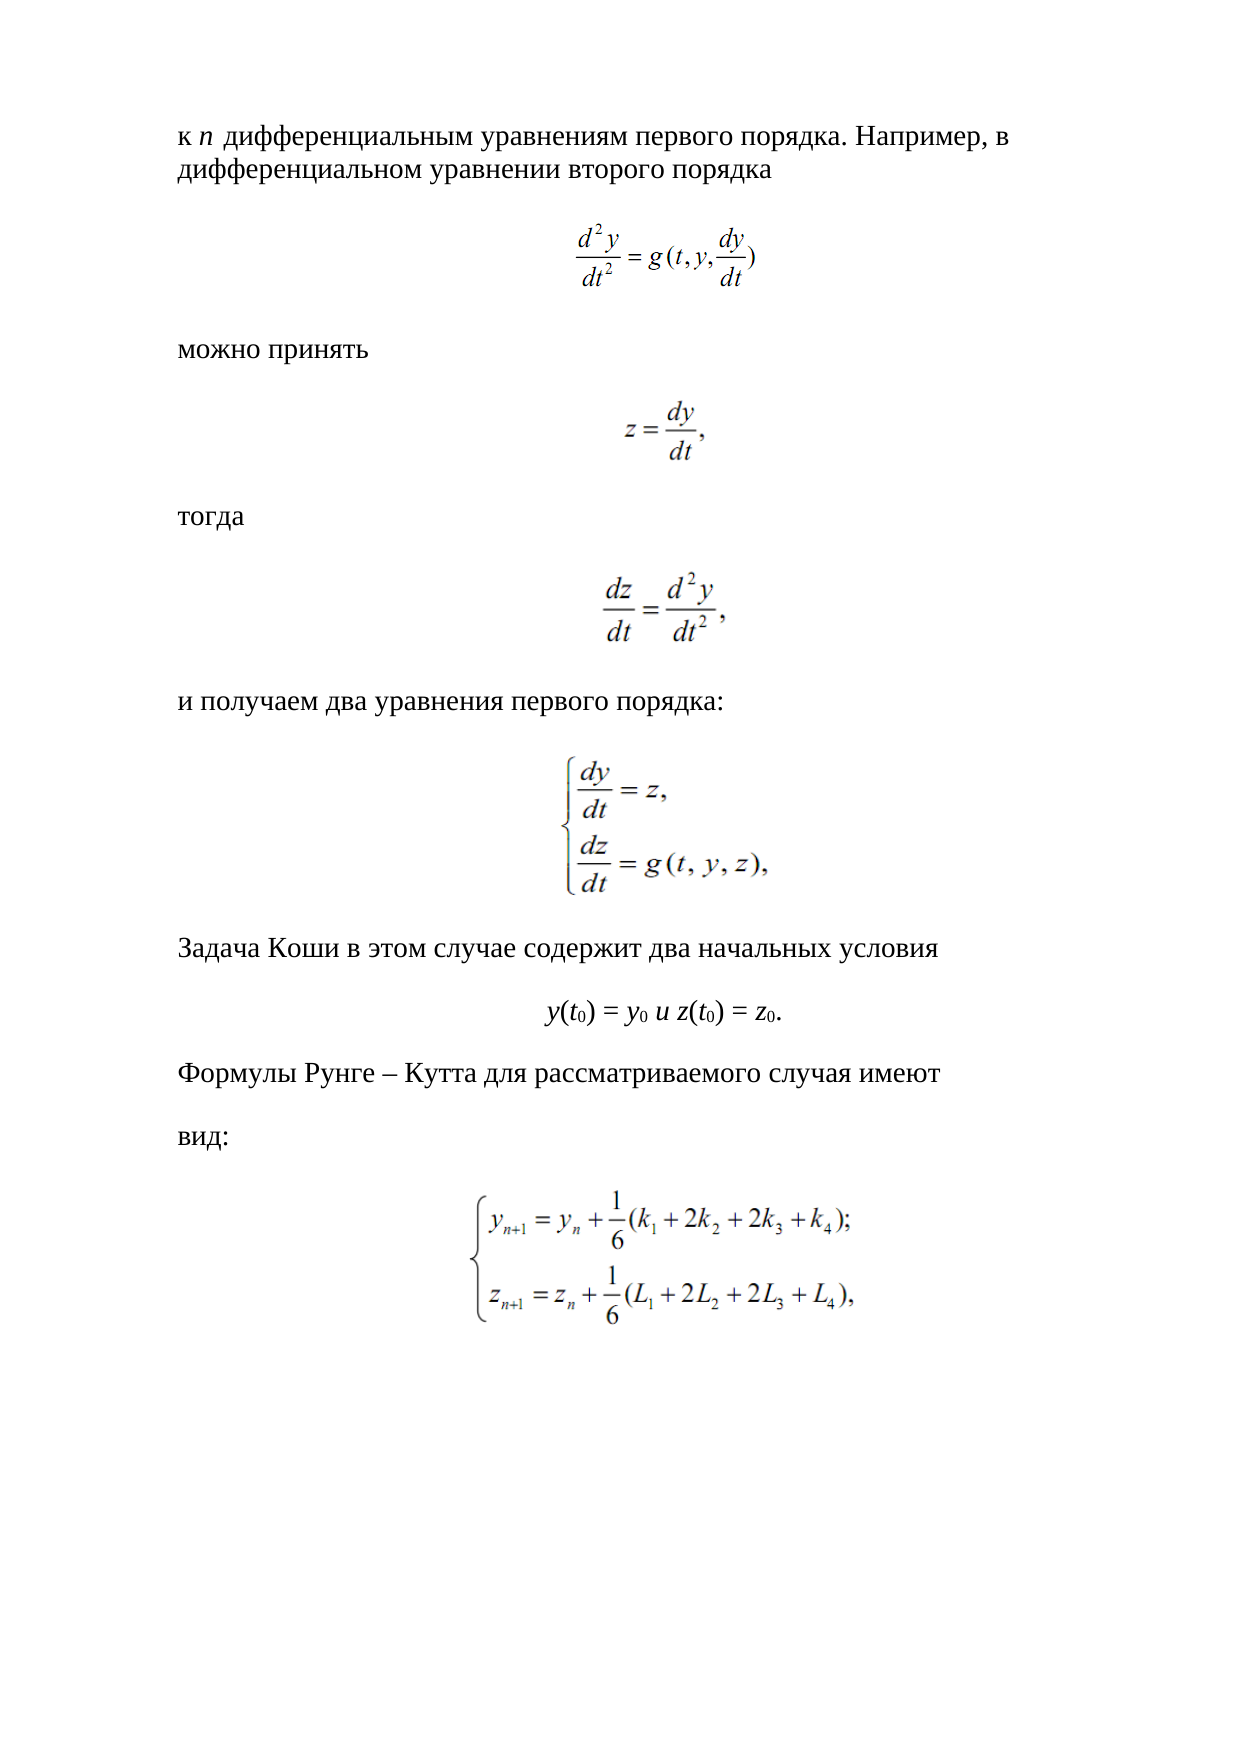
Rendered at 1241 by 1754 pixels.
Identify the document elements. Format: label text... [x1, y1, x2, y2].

picture [467, 1181, 862, 1328]
picture [616, 393, 713, 469]
picture [554, 746, 775, 901]
text y(t0) = y0 и z(t0) = z0. [177, 993, 1152, 1026]
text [177, 118, 1152, 185]
text Задача Коши в этом случае содержит два начальных условия [177, 930, 1152, 964]
picture [570, 214, 759, 302]
text и получаем два уравнения первого порядка: [177, 683, 1152, 717]
text вид: [177, 1118, 1152, 1152]
picture [599, 560, 730, 655]
text можно принять [177, 331, 1152, 364]
text Формулы Рунге – Кутта для рассматриваемого случая имеют [177, 1056, 1152, 1089]
text тогда [177, 498, 1152, 531]
